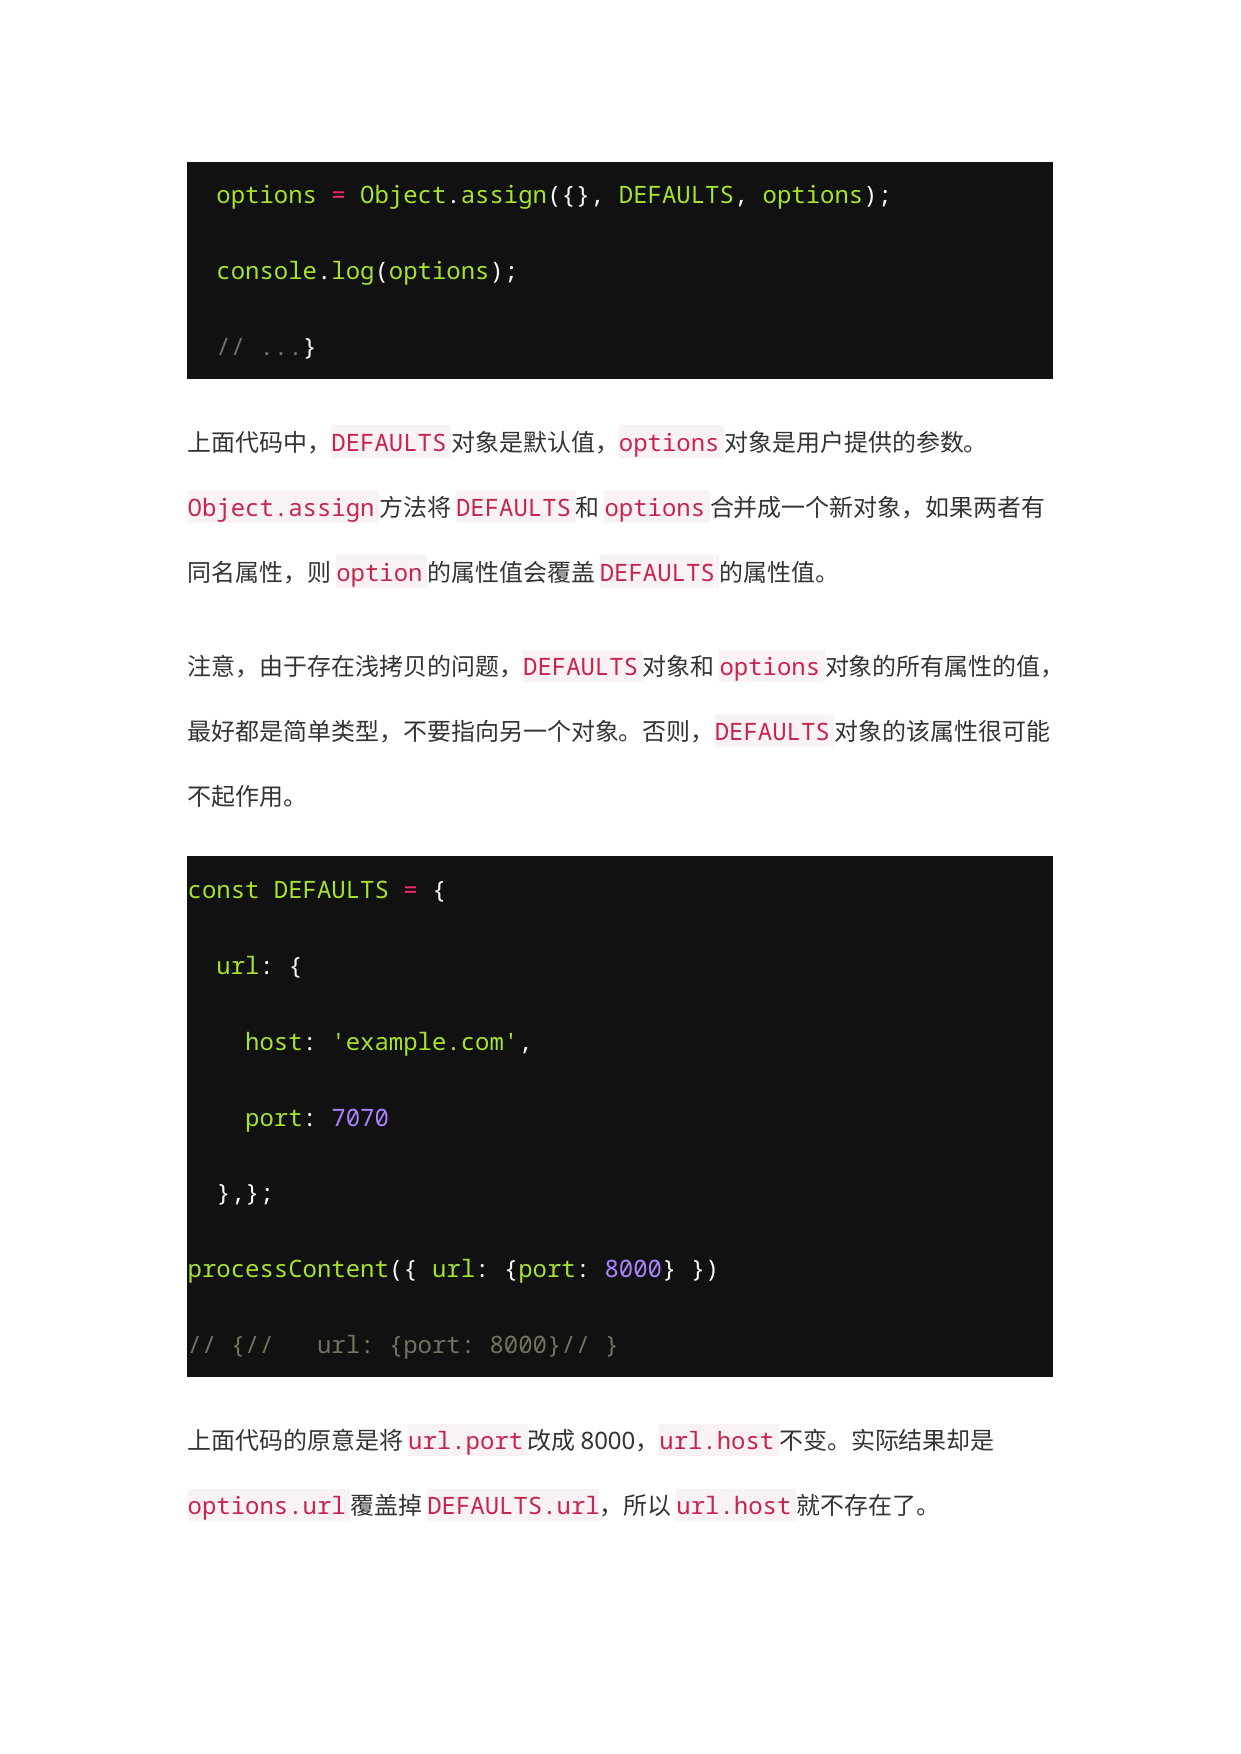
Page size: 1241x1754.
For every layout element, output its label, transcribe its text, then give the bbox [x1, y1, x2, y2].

text port: 7070 [187, 1084, 1053, 1149]
text console.log(options); [187, 238, 1053, 303]
text 上面代码的原意是将url.port改成8000，url.host不变。实际结果却是options.url覆盖掉DEFAULTS.url，所以url.host就不存在了。 [187, 1406, 1053, 1536]
text options = Object.assign({}, DEFAULTS, options); [187, 162, 1053, 227]
text url: { [187, 932, 1053, 997]
text const DEFAULTS = { [187, 856, 1053, 921]
text processContent({ url: {port: 8000} }) [187, 1236, 1053, 1301]
text 注意，由于存在浅拷贝的问题，DEFAULTS对象和options对象的所有属性的值，最好都是简单类型，不要指向另一个对象。否则，DEFAULTS对象的该属性很可能不起作用。 [187, 632, 1053, 827]
text // ...} [187, 314, 1053, 379]
text 上面代码中，DEFAULTS对象是默认值，options对象是用户提供的参数。Object.assign方法将DEFAULTS和options合并成一个新对象，如果两者有同名属性，则option的属性值会覆盖DEFAULTS的属性值。 [187, 408, 1053, 603]
text host: 'example.com', [187, 1008, 1053, 1073]
text // {// url: {port: 8000}// } [187, 1312, 1053, 1377]
text },}; [187, 1160, 1053, 1225]
